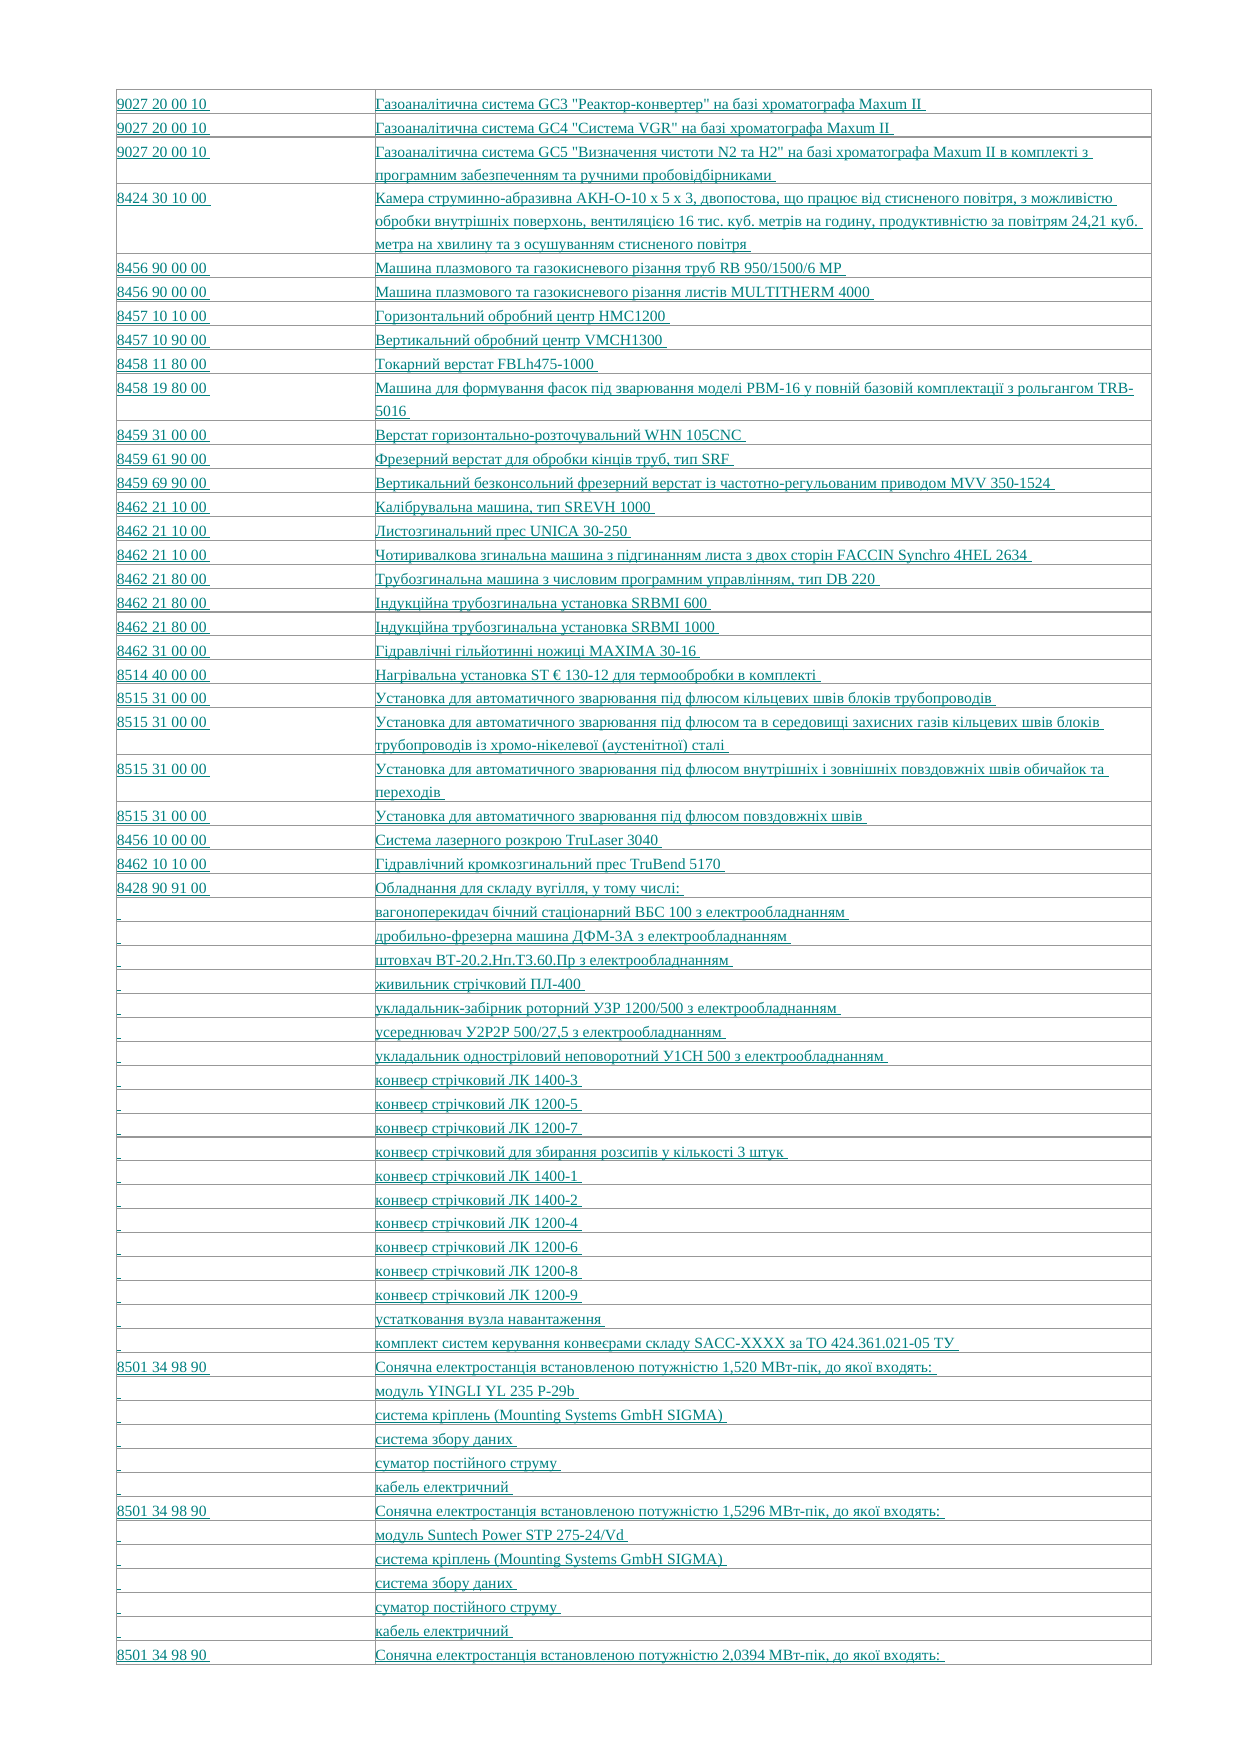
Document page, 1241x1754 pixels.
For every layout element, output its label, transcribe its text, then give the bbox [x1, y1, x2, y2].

table_cell Машина плазмового та газокисневого різання листів MULTITHERM 4000 [376, 278, 1151, 301]
table_cell [117, 1233, 375, 1256]
table_cell Калібрувальна машина, тип SREVH 1000 [376, 493, 1151, 516]
table_cell Сонячна електростанція встановленою потужністю 1,5296 МВт-пік, до якої входять: [376, 1497, 1151, 1520]
table_cell укладальник одностріловий неповоротний У1СН 500 з електрообладнанням [376, 1042, 1151, 1064]
table_cell 8462 21 80 00 [117, 613, 375, 635]
table_cell [117, 970, 375, 993]
table_cell 8515 31 00 00 [117, 755, 375, 801]
table_cell конвеєр стрічковий ЛК 1200-8 [376, 1257, 1151, 1280]
table_cell Машина для формування фасок під зварювання моделі РВМ-16 у повній базовій комплектації з рольгангом TRB-5016 [376, 374, 1151, 420]
table_cell [117, 1305, 375, 1328]
table_cell конвеєр стрічковий ЛК 1200-4 [376, 1209, 1151, 1232]
table_cell [117, 1257, 375, 1280]
table_cell штовхач ВТ-20.2.Нп.ТЗ.60.Пр з електрообладнанням [376, 946, 1151, 969]
table_cell [117, 946, 375, 969]
table_cell конвеєр стрічковий ЛК 1200-6 [376, 1233, 1151, 1256]
table_cell Установка для автоматичного зварювання під флюсом та в середовищі захисних газів кільцевих швів блоків трубопроводів із хромо-нікелевої (аустенітної) сталі [376, 708, 1151, 754]
table_cell вагоноперекидач бічний стаціонарний ВБС 100 з електрообладнанням [376, 898, 1151, 921]
table_cell [117, 1425, 375, 1448]
table_cell [117, 1209, 375, 1232]
table_cell 8462 21 10 00 [117, 541, 375, 563]
table_cell 8501 34 98 90 [117, 1497, 375, 1520]
table_cell 8424 30 10 00 [117, 184, 375, 253]
table_cell конвеєр стрічковий ЛК 1400-2 [376, 1185, 1151, 1208]
table_cell Вертикальний обробний центр VMCH1300 [376, 326, 1151, 349]
table_cell Індукційна трубозгинальна установка SRBMI 600 [376, 589, 1151, 611]
table_cell 8459 31 00 00 [117, 421, 375, 444]
table_cell [117, 1114, 375, 1136]
table_cell Машина плазмового та газокисневого різання труб RB 950/1500/6 MP [376, 254, 1151, 277]
table_cell Верстат горизонтально-розточувальний WHN 105CNC [376, 421, 1151, 444]
table_cell [117, 1090, 375, 1112]
table_cell Токарний верстат FBLh475-1000 [376, 350, 1151, 373]
table_cell Установка для автоматичного зварювання під флюсом кільцевих швів блоків трубопроводів [376, 684, 1151, 707]
table_cell 8428 90 91 00 [117, 874, 375, 897]
table_cell усереднювач У2Р2Р 500/27,5 з електрообладнанням [376, 1018, 1151, 1041]
table_cell 9027 20 00 10 [117, 138, 375, 183]
table_cell 8515 31 00 00 [117, 708, 375, 754]
table_cell Горизонтальний обробний центр НМС1200 [376, 302, 1151, 325]
table_cell Сонячна електростанція встановленою потужністю 2,0394 МВт-пік, до якої входять: [376, 1641, 1151, 1663]
table_cell 8456 90 00 00 [117, 278, 375, 301]
table_cell суматор постійного струму [376, 1593, 1151, 1616]
table_cell [117, 1569, 375, 1592]
table_cell Листозгинальний прес UNICA 30-250 [376, 517, 1151, 539]
table_cell [117, 1281, 375, 1304]
table_cell 8457 10 10 00 [117, 302, 375, 325]
table_cell [117, 1018, 375, 1041]
table_cell [117, 1042, 375, 1064]
table_cell 8501 34 98 90 [117, 1641, 375, 1663]
table_cell кабель електричний [376, 1473, 1151, 1496]
table_cell Гідравлічні гільйотинні ножиці MAXIMA 30-16 [376, 636, 1151, 659]
table_cell Чотиривалкова згинальна машина з підгинанням листа з двох сторін FACCIN Synchro 4HEL 2634 [376, 541, 1151, 563]
table_cell суматор постійного струму [376, 1449, 1151, 1472]
table_cell [117, 1473, 375, 1496]
table_cell укладальник-забірник роторний УЗР 1200/500 з електрообладнанням [376, 994, 1151, 1017]
table_cell Індукційна трубозгинальна установка SRBMI 1000 [376, 613, 1151, 635]
table_cell Газоаналітична система GC4 "Система VGR" на базі хроматографа Maxum II [376, 114, 1151, 136]
table_cell Гідравлічний кромкозгинальний прес TruBend 5170 [376, 850, 1151, 873]
table_cell 8457 10 90 00 [117, 326, 375, 349]
table_cell Установка для автоматичного зварювання під флюсом повздовжніх швів [376, 802, 1151, 825]
table_cell Сонячна електростанція встановленою потужністю 1,520 МВт-пік, до якої входять: [376, 1353, 1151, 1376]
table_cell Трубозгинальна машина з числовим програмним управлінням, тип DB 220 [376, 565, 1151, 587]
table_cell Обладнання для складу вугілля, у тому числі: [376, 874, 1151, 897]
table_cell Газоаналітична система GC5 "Визначення чистоти N2 та H2" на базі хроматографа Maxum II в комплекті з програмним забезпеченням та ручними пробовідбірниками [376, 138, 1151, 183]
table_cell [117, 1377, 375, 1400]
table_cell [117, 1185, 375, 1208]
table_cell [117, 1593, 375, 1616]
table_cell 8515 31 00 00 [117, 684, 375, 707]
table_cell 8456 10 00 00 [117, 826, 375, 849]
table_cell 8456 90 00 00 [117, 254, 375, 277]
table_cell 8462 21 80 00 [117, 565, 375, 587]
table_cell 8501 34 98 90 [117, 1353, 375, 1376]
table_cell модуль Suntech Power STP 275-24/Vd [376, 1521, 1151, 1544]
table_cell устатковання вузла навантаження [376, 1305, 1151, 1328]
table_cell Камера струминно-абразивна АКН-О-10 х 5 х 3, двопостова, що працює від стисненого повітря, з можливістю обробки внутрішніх поверхонь, вентиляцією 16 тис. куб. метрів на годину, продуктивністю за повітрям 24,21 куб. метра на хвилину та з осушуванням стисненого повітря [376, 184, 1151, 253]
table_cell 8514 40 00 00 [117, 660, 375, 683]
table_cell конвеєр стрічковий ЛК 1400-1 [376, 1161, 1151, 1184]
table_cell дробильно-фрезерна машина ДФМ-3А з електрообладнанням [376, 922, 1151, 945]
table_cell Фрезерний верстат для обробки кінців труб, тип SRF [376, 445, 1151, 468]
table_cell система збору даних [376, 1569, 1151, 1592]
table_cell 8462 10 10 00 [117, 850, 375, 873]
table_cell конвеєр стрічковий ЛК 1200-7 [376, 1114, 1151, 1136]
table_cell 8459 61 90 00 [117, 445, 375, 468]
table_cell 8462 21 10 00 [117, 493, 375, 516]
table_cell Система лазерного розкрою TruLaser 3040 [376, 826, 1151, 849]
table_cell Вертикальний безконсольний фрезерний верстат із частотно-регульованим приводом MVV 350-1524 [376, 469, 1151, 492]
table_cell конвеєр стрічковий ЛК 1200-5 [376, 1090, 1151, 1112]
table_cell [117, 1617, 375, 1639]
table_cell Установка для автоматичного зварювання під флюсом внутрішніх і зовнішніх повздовжніх швів обичайок та переходів [376, 755, 1151, 801]
table_cell модуль YINGLI YL 235 P-29b [376, 1377, 1151, 1400]
table_cell [117, 1066, 375, 1088]
table_cell [117, 994, 375, 1017]
table_cell конвеєр стрічковий ЛК 1400-3 [376, 1066, 1151, 1088]
table_cell 8462 31 00 00 [117, 636, 375, 659]
table_cell [117, 1401, 375, 1424]
table_cell система збору даних [376, 1425, 1151, 1448]
table_cell [117, 1329, 375, 1352]
table_cell [117, 1138, 375, 1160]
table_cell 8462 21 10 00 [117, 517, 375, 539]
table_cell живильник стрічковий ПЛ-400 [376, 970, 1151, 993]
table_cell [117, 1449, 375, 1472]
table_cell конвеєр стрічковий ЛК 1200-9 [376, 1281, 1151, 1304]
table_cell 9027 20 00 10 [117, 114, 375, 136]
table_cell [117, 1161, 375, 1184]
table_cell 8515 31 00 00 [117, 802, 375, 825]
table_cell [117, 1521, 375, 1544]
table_cell система кріплень (Mounting Systems GmbH SIGMA) [376, 1401, 1151, 1424]
table_cell Нагрівальна установка ST € 130-12 для термообробки в комплекті [376, 660, 1151, 683]
table_cell 9027 20 00 10 [117, 90, 375, 112]
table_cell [376, 1545, 1151, 1568]
table_cell [117, 922, 375, 945]
table_cell конвеєр стрічковий для збирання розсипів у кількості 3 штук [376, 1138, 1151, 1160]
table_cell [117, 898, 375, 921]
table_cell 8458 19 80 00 [117, 374, 375, 420]
table_cell [117, 1545, 375, 1568]
table_cell 8462 21 80 00 [117, 589, 375, 611]
table_cell 8458 11 80 00 [117, 350, 375, 373]
table_cell Газоаналітична система GC3 "Реактор-конвертер" на базі хроматографа Maxum II [376, 90, 1151, 112]
table_cell кабель електричний [376, 1617, 1151, 1639]
table_cell 8459 69 90 00 [117, 469, 375, 492]
table_cell комплект систем керування конвеєрами складу SACC-XXXX за ТО 424.361.021-05 ТУ [376, 1329, 1151, 1352]
